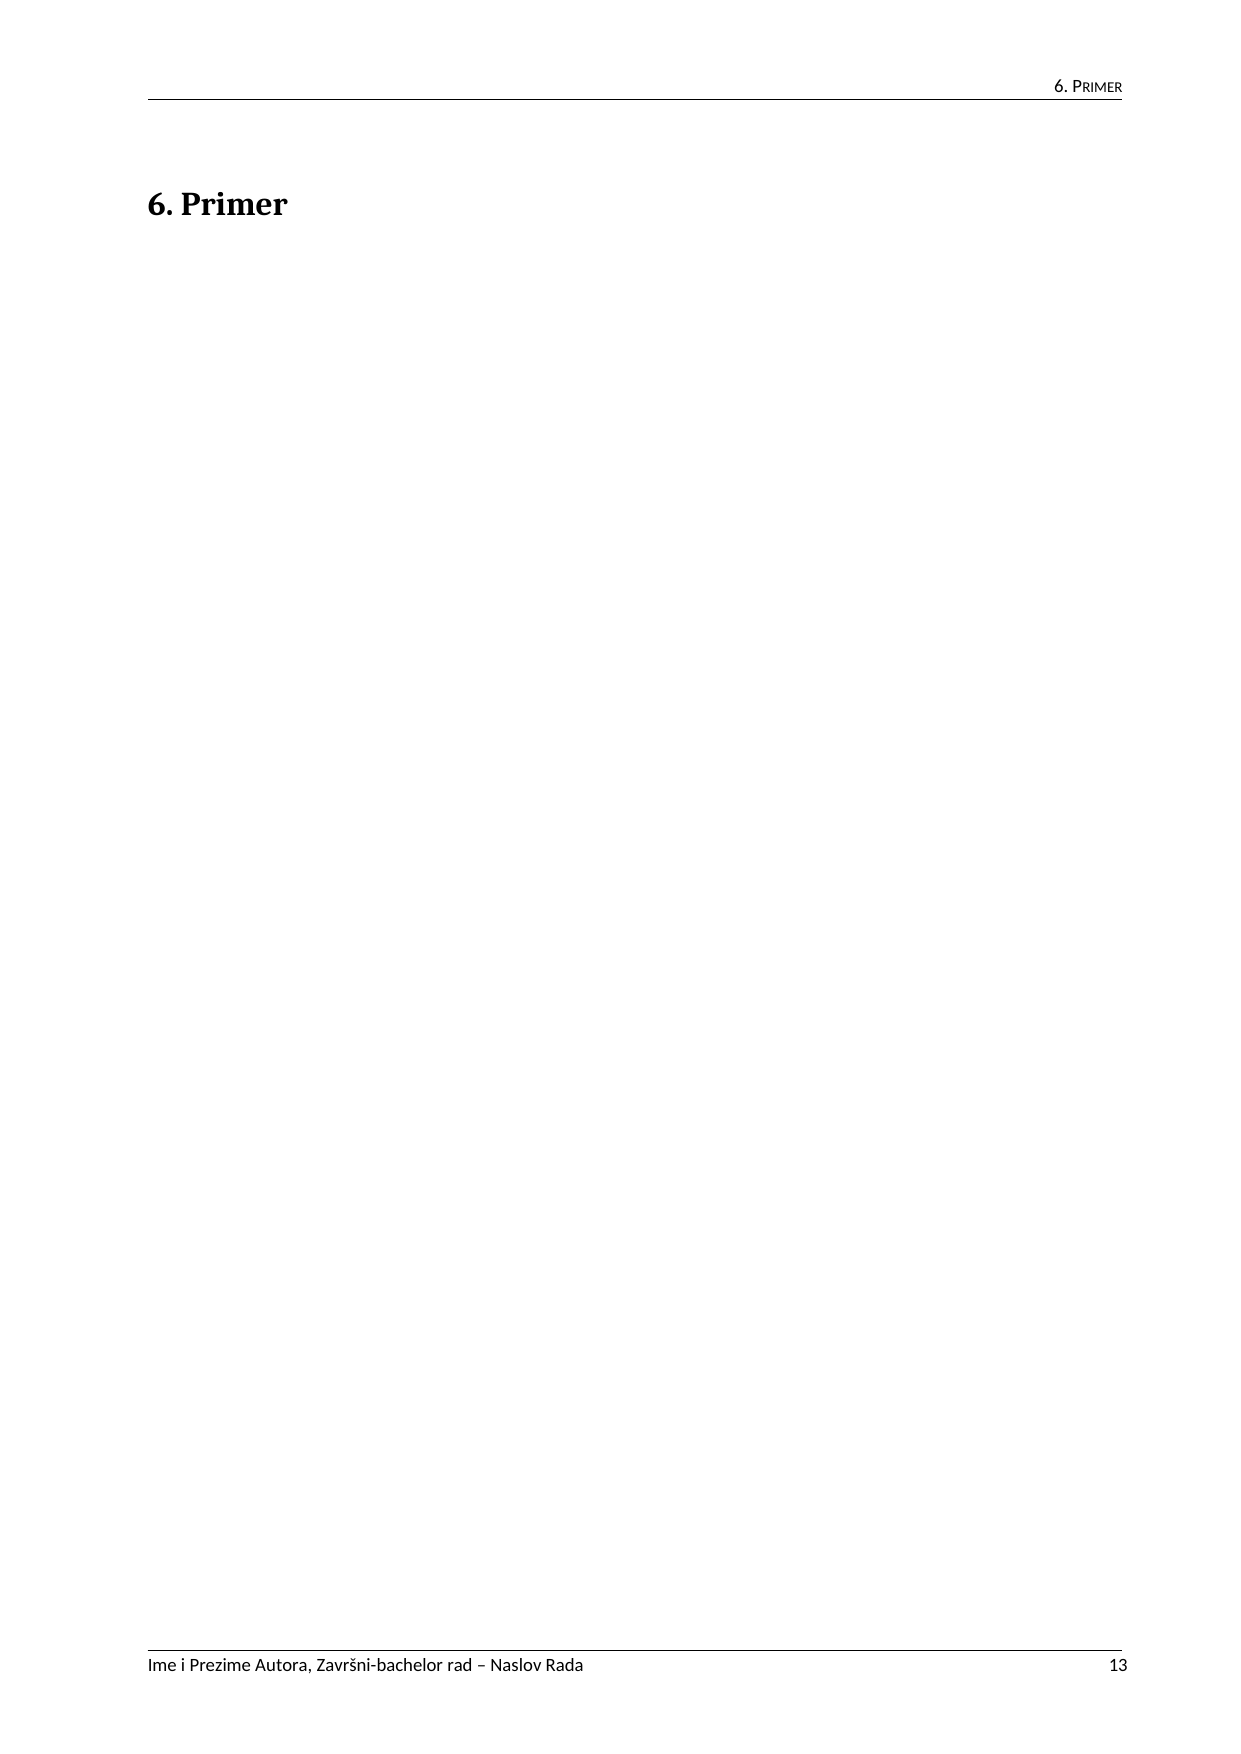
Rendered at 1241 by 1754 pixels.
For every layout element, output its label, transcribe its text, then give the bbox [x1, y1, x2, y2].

subtitle 6. Primer [148, 185, 1122, 223]
